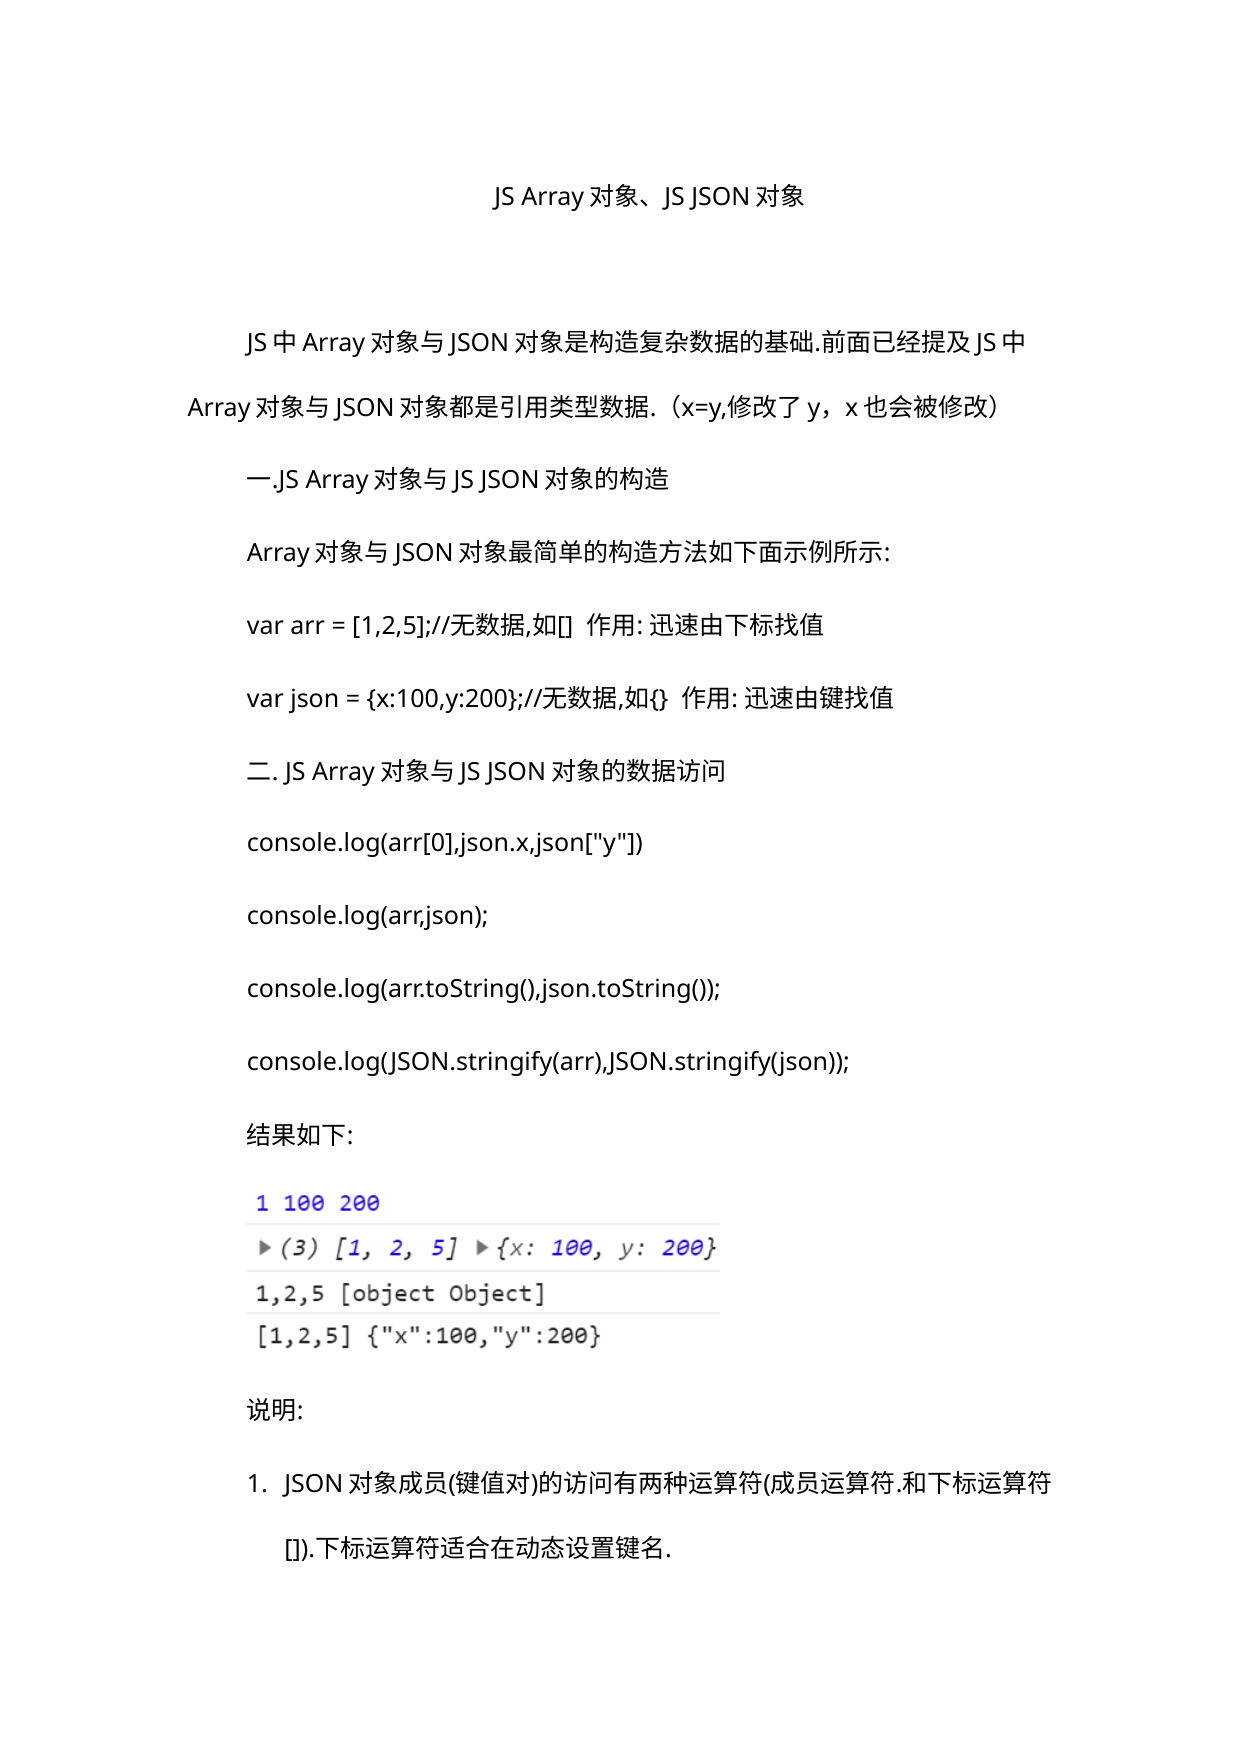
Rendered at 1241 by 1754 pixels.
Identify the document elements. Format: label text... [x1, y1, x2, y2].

text var arr = [1,2,5];//无数据,如[] 作用: 迅速由下标找值 [187, 591, 1053, 656]
text var json = {x:100,y:200};//无数据,如{} 作用: 迅速由键找值 [187, 664, 1053, 729]
list JSON对象成员(键值对)的访问有两种运算符(成员运算符.和下标运算符[]).下标运算符适合在动态设置键名. [247, 1449, 1053, 1579]
text 一.JS Array对象与JS JSON对象的构造 [187, 445, 1053, 510]
text JS Array对象、JS JSON对象 [187, 162, 1053, 227]
text 结果如下: [187, 1101, 1053, 1166]
text 说明: [187, 1376, 1053, 1441]
text console.log(arr,json); [187, 882, 1053, 947]
text Array对象与JSON对象最简单的构造方法如下面示例所示: [187, 518, 1053, 583]
text console.log(JSON.stringify(arr),JSON.stringify(json)); [187, 1028, 1053, 1093]
text JS中Array对象与JSON对象是构造复杂数据的基础.前面已经提及JS中Array对象与JSON对象都是引用类型数据.（x=y,修改了y，x也会被修改） [187, 308, 1053, 438]
picture [246, 1188, 720, 1353]
text console.log(arr[0],json.x,json["y"]) [187, 809, 1053, 874]
text 二. JS Array对象与JS JSON对象的数据访问 [187, 737, 1053, 802]
text console.log(arr.toString(),json.toString()); [187, 955, 1053, 1020]
